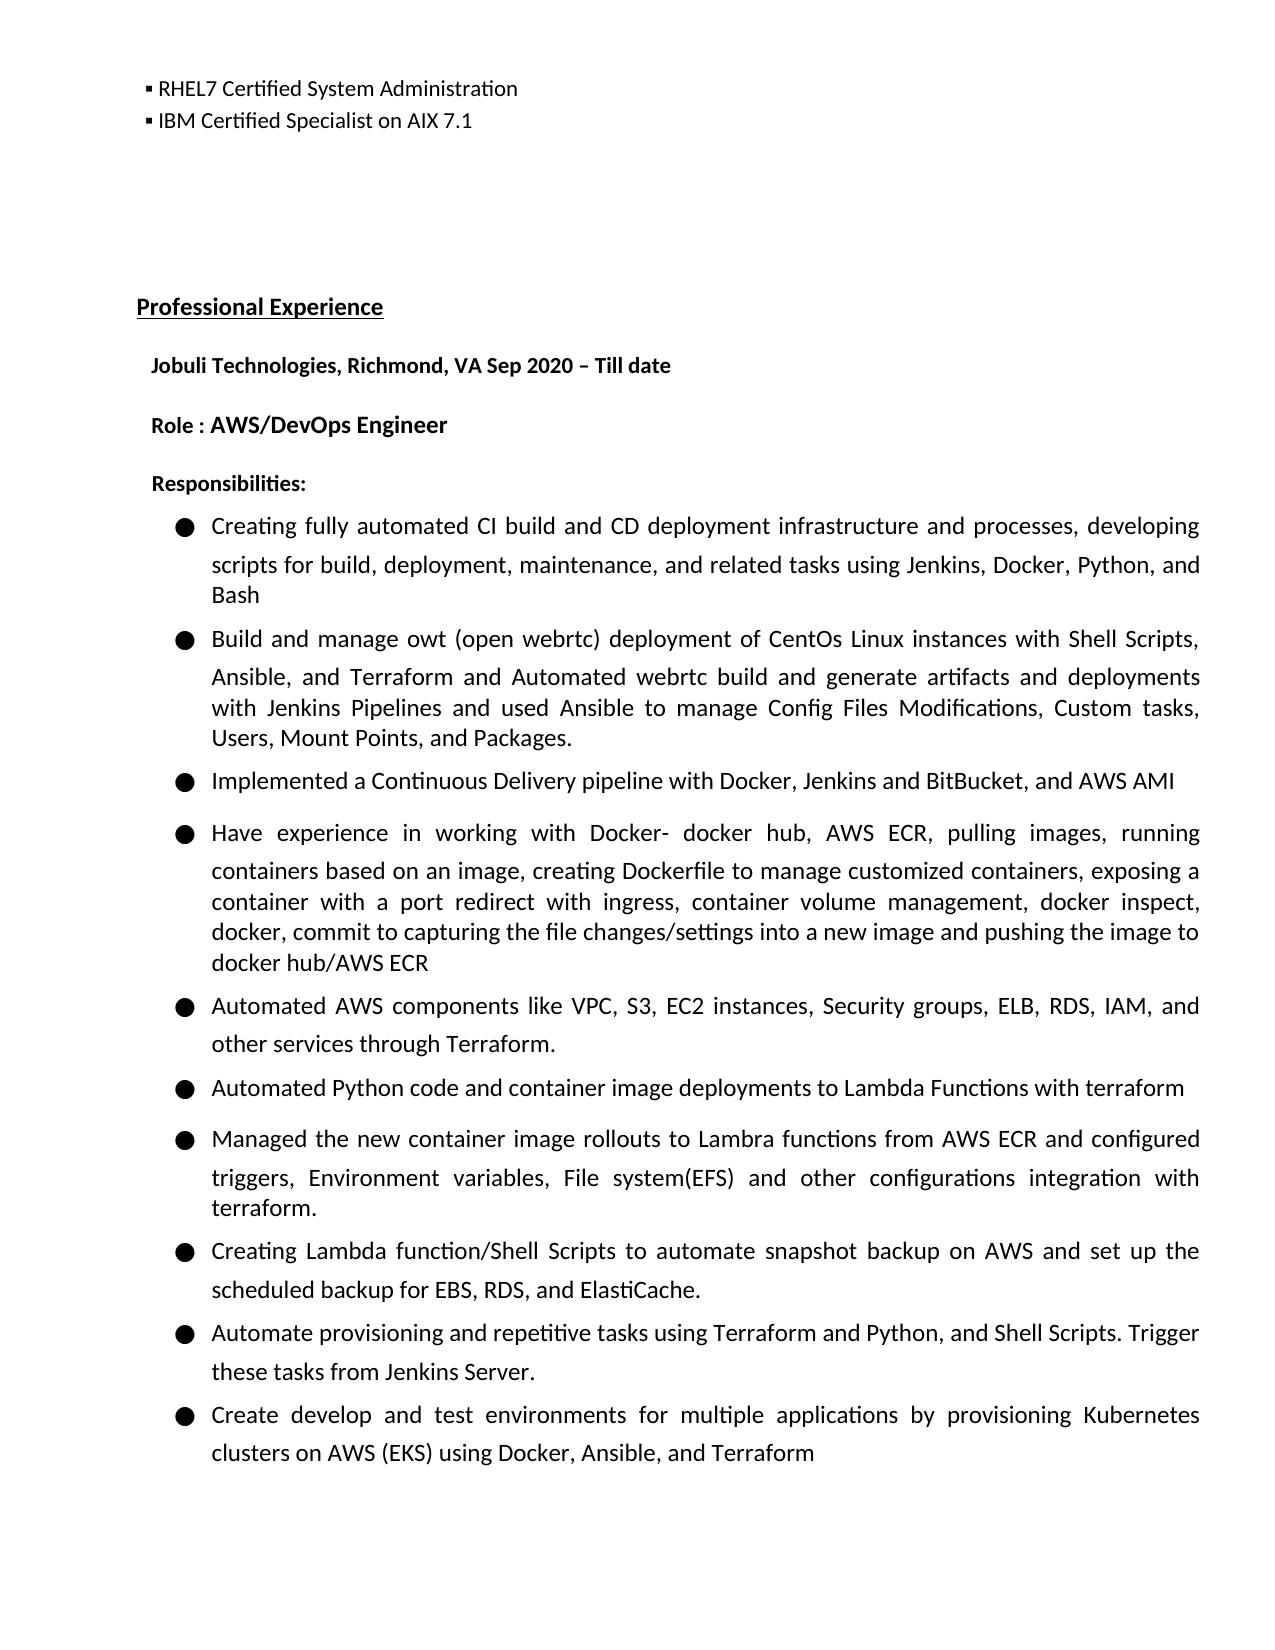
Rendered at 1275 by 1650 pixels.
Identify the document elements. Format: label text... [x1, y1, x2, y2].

list Automated AWS components like VPC, S3, EC2 instances, Security groups, ELB, RDS, IAM, and other services through Terraform. [174, 977, 1202, 1059]
text Professional Experience [136, 292, 1202, 322]
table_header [136, 74, 622, 235]
list Automated Python code and container image deployments to Lambda Functions with terraform [174, 1059, 1202, 1110]
list Creating fully automated CI build and CD deployment infrastructure and processes, developing scripts for build, deployment, maintenance, and related tasks using Jenkins, Docker, Python, and Bash [174, 498, 1202, 610]
list Build and manage owt (open webrtc) deployment of CentOs Linux instances with Shell Scripts, Ansible, and Terraform and Automated webrtc build and generate artifacts and deployments with Jenkins Pipelines and used Ansible to manage Config Files Modifications, Custom tasks, Users, Mount Points, and Packages. [174, 610, 1202, 753]
list Have experience in working with Docker- docker hub, AWS ECR, pulling images, running containers based on an image, creating Dockerfile to manage customized containers, exposing a container with a port redirect with ingress, container volume management, docker inspect, docker, commit to capturing the file changes/settings into a new image and pushing the image to docker hub/AWS ECR [174, 804, 1202, 977]
list Automate provisioning and repetitive tasks using Terraform and Python, and Shell Scripts. Trigger these tasks from Jenkins Server. [174, 1304, 1202, 1386]
list Creating Lambda function/Shell Scripts to automate snapshot backup on AWS and set up the scheduled backup for EBS, RDS, and ElastiCache. [174, 1223, 1202, 1304]
list Create develop and test environments for multiple applications by provisioning Kubernetes clusters on AWS (EKS) using Docker, Ansible, and Terraform [174, 1386, 1202, 1468]
text Role : AWS/DevOps Engineer Responsibilities: [151, 409, 1125, 497]
list Managed the new container image rollouts to Lambra functions from AWS ECR and configured triggers, Environment variables, File system(EFS) and other configurations integration with terraform. [174, 1110, 1202, 1223]
text Jobuli Technologies, Richmond, VA Sep 2020 – Till date [151, 352, 1125, 379]
list Implemented a Continuous Delivery pipeline with Docker, Jenkins and BitBucket, and AWS AMI [174, 753, 1202, 804]
